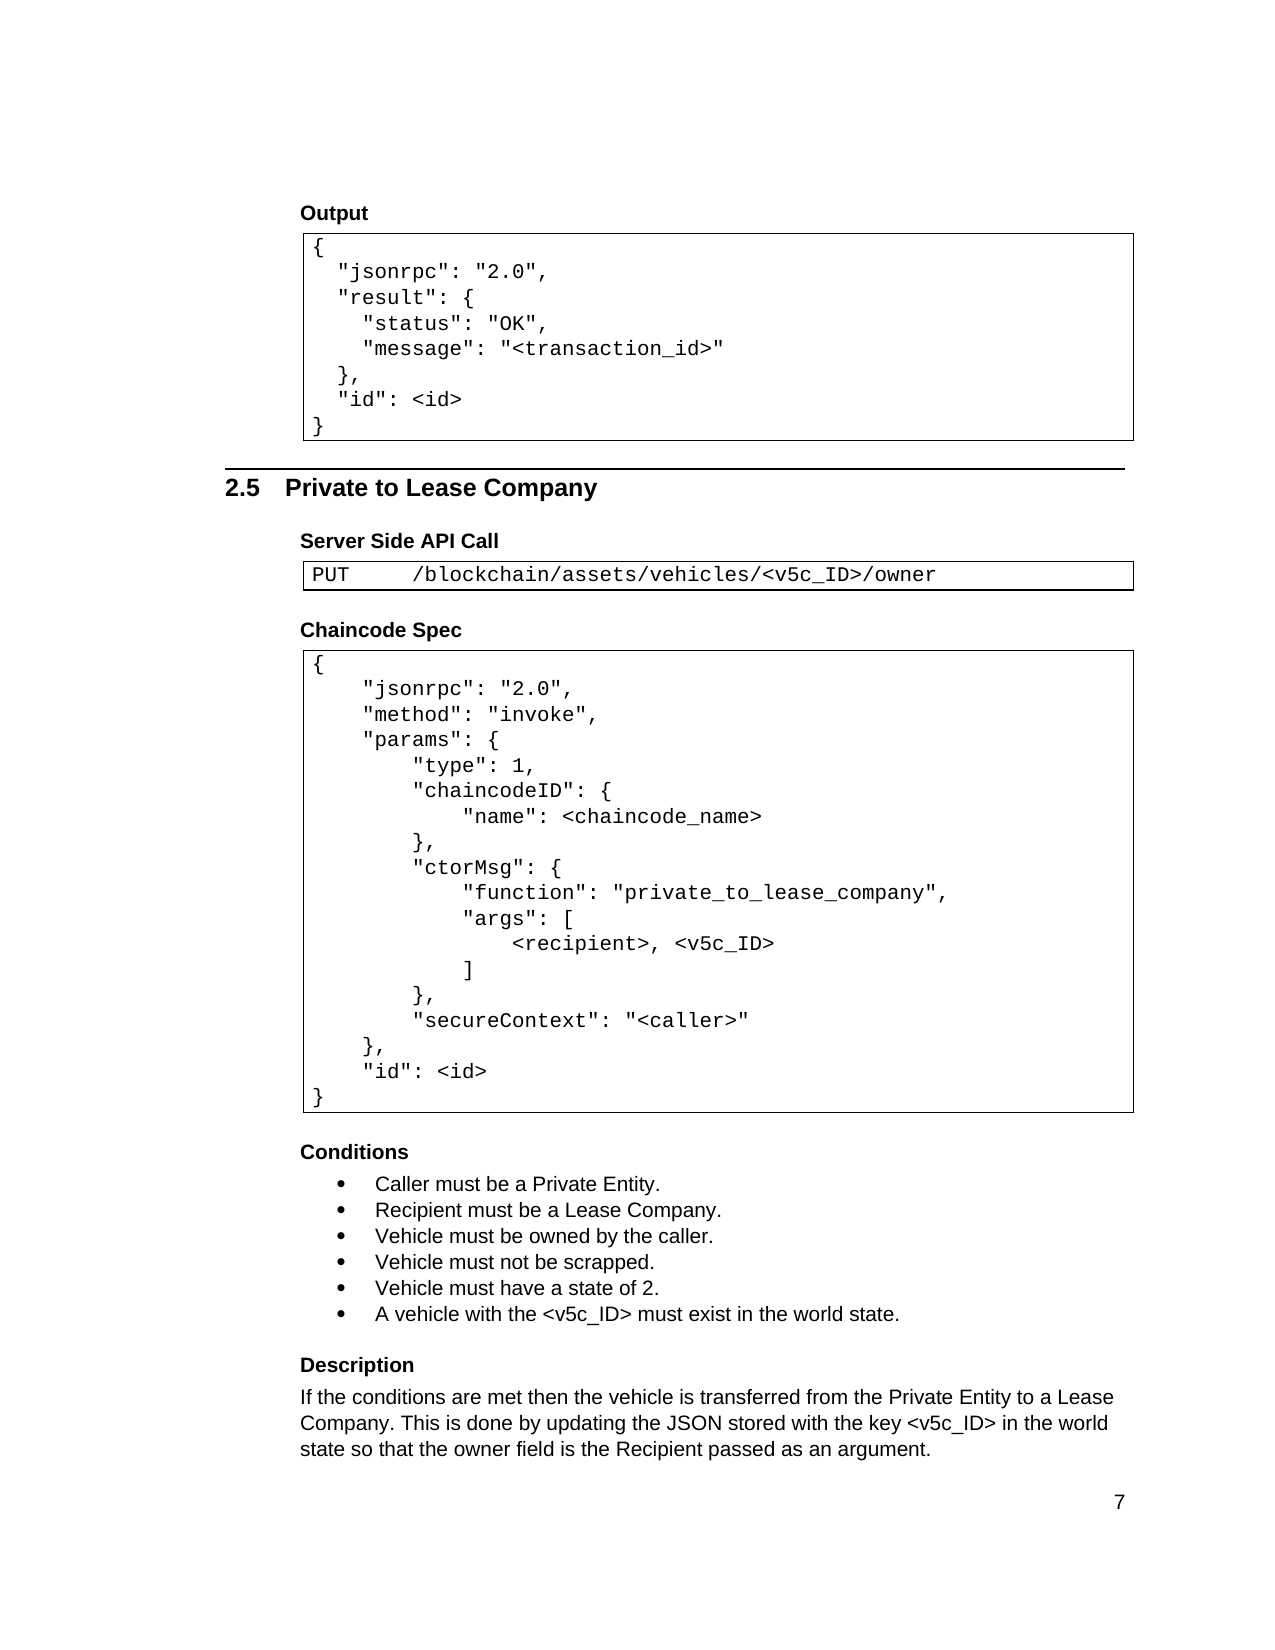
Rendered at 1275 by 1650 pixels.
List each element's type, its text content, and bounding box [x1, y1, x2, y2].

subtitle Description [300, 1353, 1125, 1377]
text "jsonrpc": "2.0", [304, 675, 1133, 701]
text }, [304, 828, 1133, 854]
list Vehicle must have a state of 2. [337, 1276, 1125, 1300]
text "chaincodeID": { [304, 777, 1133, 803]
subtitle Server Side API Call [300, 528, 1125, 552]
text "args": [ [304, 905, 1133, 930]
text If the conditions are met then the vehicle is transferred from the Private Entity to a Lease Company. This is done by updating the JSON stored with the key <v5c_ID> in the world state so that the owner field is the Recipient passed as an argument. [300, 1385, 1125, 1461]
text "secureContext": "<caller>" [304, 1007, 1133, 1032]
text "status": "OK", [304, 309, 1133, 335]
text "id": <id> [304, 386, 1133, 412]
list Vehicle must be owned by the caller. [337, 1224, 1125, 1248]
text { [304, 234, 1133, 258]
text "type": 1, [304, 752, 1133, 777]
text "jsonrpc": "2.0", [304, 258, 1133, 284]
list Recipient must be a Lease Company. [337, 1198, 1125, 1222]
text }, [304, 361, 1133, 386]
text } [304, 1083, 1133, 1112]
text ] [304, 956, 1133, 981]
subtitle Output [300, 201, 1125, 225]
text } [304, 412, 1133, 440]
text "params": { [304, 726, 1133, 752]
text }, [304, 981, 1133, 1007]
text "function": "private_to_lease_company", [304, 879, 1133, 905]
text PUT /blockchain/assets/vehicles/<v5c_ID>/owner [304, 562, 1133, 589]
text "id": <id> [304, 1058, 1133, 1083]
subtitle Conditions [300, 1140, 1125, 1164]
text "method": "invoke", [304, 701, 1133, 726]
text "name": <chaincode_name> [304, 803, 1133, 828]
list Caller must be a Private Entity. [337, 1172, 1125, 1196]
list Vehicle must not be scrapped. [337, 1250, 1125, 1274]
text }, [304, 1032, 1133, 1058]
text "message": "<transaction_id>" [304, 335, 1133, 361]
text <recipient>, <v5c_ID> [304, 930, 1133, 956]
list A vehicle with the <v5c_ID> must exist in the world state. [337, 1302, 1125, 1326]
text "result": { [304, 284, 1133, 309]
subtitle Private to Lease Company [225, 470, 1125, 501]
subtitle Chaincode Spec [300, 617, 1125, 641]
text { [304, 651, 1133, 675]
text "ctorMsg": { [304, 854, 1133, 879]
